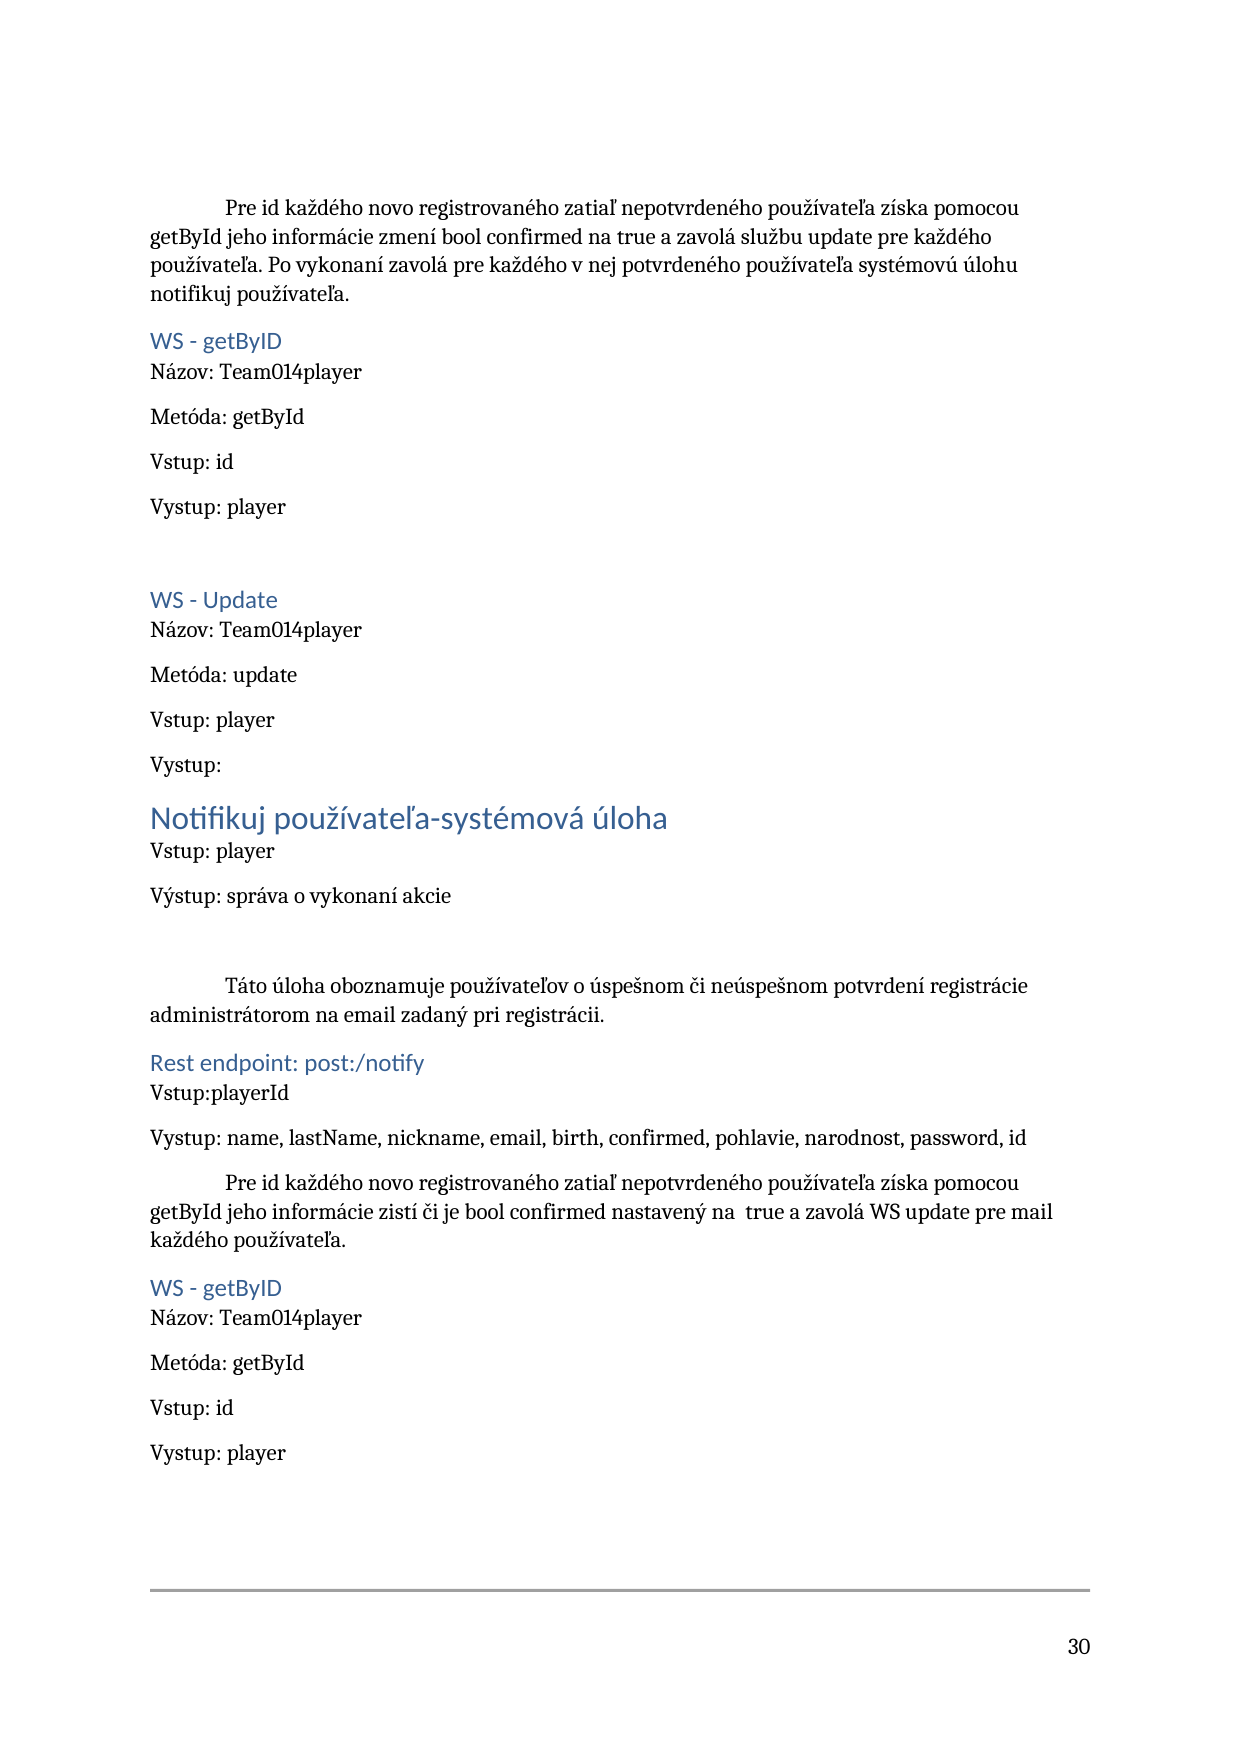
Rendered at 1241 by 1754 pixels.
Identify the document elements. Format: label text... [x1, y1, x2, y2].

text Metóda: getById [150, 403, 1090, 430]
text Vystup: [150, 752, 1090, 778]
text Vstup: player [150, 838, 1090, 864]
text Vystup: player [150, 494, 1090, 520]
text Vstup: id [150, 449, 1090, 475]
text Vstup: player [150, 707, 1090, 733]
text Pre id každého novo registrovaného zatiaľ nepotvrdeného používateľa získa pomocou getById jeho informácie zmení bool confirmed na true a zavolá službu update pre každého používateľa. Po vykonaní zavolá pre každého v nej potvrdeného používateľa systémovú úlohu notifikuj používateľa. [150, 195, 1090, 307]
subtitle WS - getByID [150, 1272, 1090, 1302]
text Názov: Team014player [150, 358, 1090, 385]
subtitle WS - getByID [150, 326, 1090, 356]
text Táto úloha oboznamuje používateľov o úspešnom či neúspešnom potvrdení registrácie administrátorom na email zadaný pri registrácii. [150, 973, 1090, 1028]
text Výstup: správa o vykonaní akcie [150, 883, 1090, 909]
text Názov: Team014player [150, 617, 1090, 643]
text Metóda: getById [150, 1350, 1090, 1376]
text Vstup: id [150, 1395, 1090, 1421]
subtitle WS - Update [150, 584, 1090, 614]
subtitle Rest endpoint: post:/notify [150, 1047, 1090, 1077]
subtitle Notifikuj používateľa-systémová úloha [150, 797, 1090, 838]
text Metóda: update [150, 662, 1090, 688]
text Vystup: name, lastName, nickname, email, birth, confirmed, pohlavie, narodnost, password, id [150, 1125, 1090, 1151]
text Vstup:playerId [150, 1080, 1090, 1106]
text Vystup: player [150, 1440, 1090, 1467]
text Názov: Team014player [150, 1305, 1090, 1331]
text Pre id každého novo registrovaného zatiaľ nepotvrdeného používateľa získa pomocou getById jeho informácie zistí či je bool confirmed nastavený na true a zavolá WS update pre mail každého používateľa. [150, 1170, 1090, 1253]
